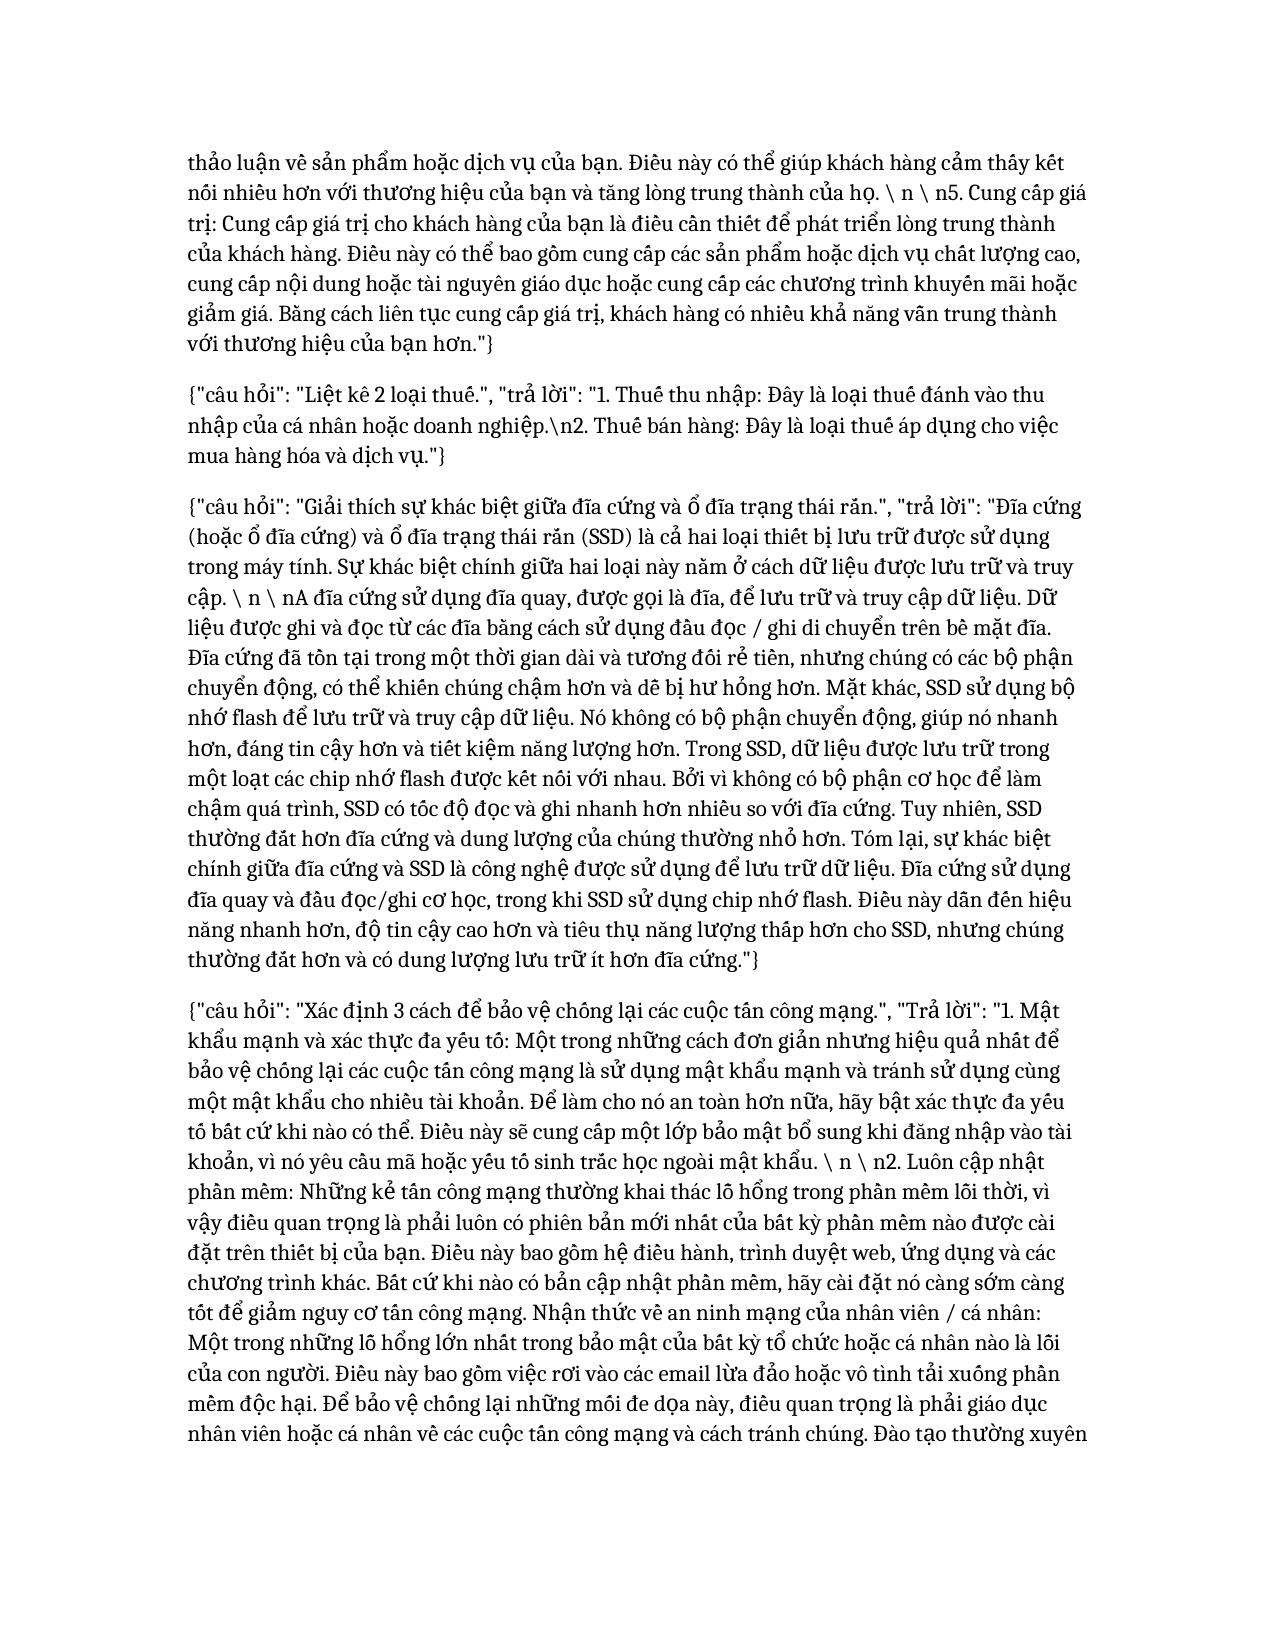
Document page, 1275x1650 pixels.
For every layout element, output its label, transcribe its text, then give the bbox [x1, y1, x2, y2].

text {"câu hỏi": "Giải thích sự khác biệt giữa đĩa cứng và ổ đĩa trạng thái rắn.", "trả lời": "Đĩa cứng (hoặc ổ đĩa cứng) và ổ đĩa trạng thái rắn (SSD) là cả hai loại thiết bị lưu trữ được sử dụng trong máy tính. Sự khác biệt chính giữa hai loại này nằm ở cách dữ liệu được lưu trữ và truy cập. \ n \ nA đĩa cứng sử dụng đĩa quay, được gọi là đĩa, để lưu trữ và truy cập dữ liệu. Dữ liệu được ghi và đọc từ các đĩa bằng cách sử dụng đầu đọc / ghi di chuyển trên bề mặt đĩa. Đĩa cứng đã tồn tại trong một thời gian dài và tương đối rẻ tiền, nhưng chúng có các bộ phận chuyển động, có thể khiến chúng chậm hơn và dễ bị hư hỏng hơn. Mặt khác, SSD sử dụng bộ nhớ flash để lưu trữ và truy cập dữ liệu. Nó không có bộ phận chuyển động, giúp nó nhanh hơn, đáng tin cậy hơn và tiết kiệm năng lượng hơn. Trong SSD, dữ liệu được lưu trữ trong một loạt các chip nhớ flash được kết nối với nhau. Bởi vì không có bộ phận cơ học để làm chậm quá trình, SSD có tốc độ đọc và ghi nhanh hơn nhiều so với đĩa cứng. Tuy nhiên, SSD thường đắt hơn đĩa cứng và dung lượng của chúng thường nhỏ hơn. Tóm lại, sự khác biệt chính giữa đĩa cứng và SSD là công nghệ được sử dụng để lưu trữ dữ liệu. Đĩa cứng sử dụng đĩa quay và đầu đọc/ghi cơ học, trong khi SSD sử dụng chip nhớ flash. Điều này dẫn đến hiệu năng nhanh hơn, độ tin cậy cao hơn và tiêu thụ năng lượng thấp hơn cho SSD, nhưng chúng thường đắt hơn và có dung lượng lưu trữ ít hơn đĩa cứng."} [187, 494, 1087, 973]
text {"câu hỏi": "Liệt kê 2 loại thuế.", "trả lời": "1. Thuế thu nhập: Đây là loại thuế đánh vào thu nhập của cá nhân hoặc doanh nghiệp.\n2. Thuế bán hàng: Đây là loại thuế áp dụng cho việc mua hàng hóa và dịch vụ."} [187, 382, 1087, 469]
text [187, 998, 1087, 1447]
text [187, 150, 1087, 358]
